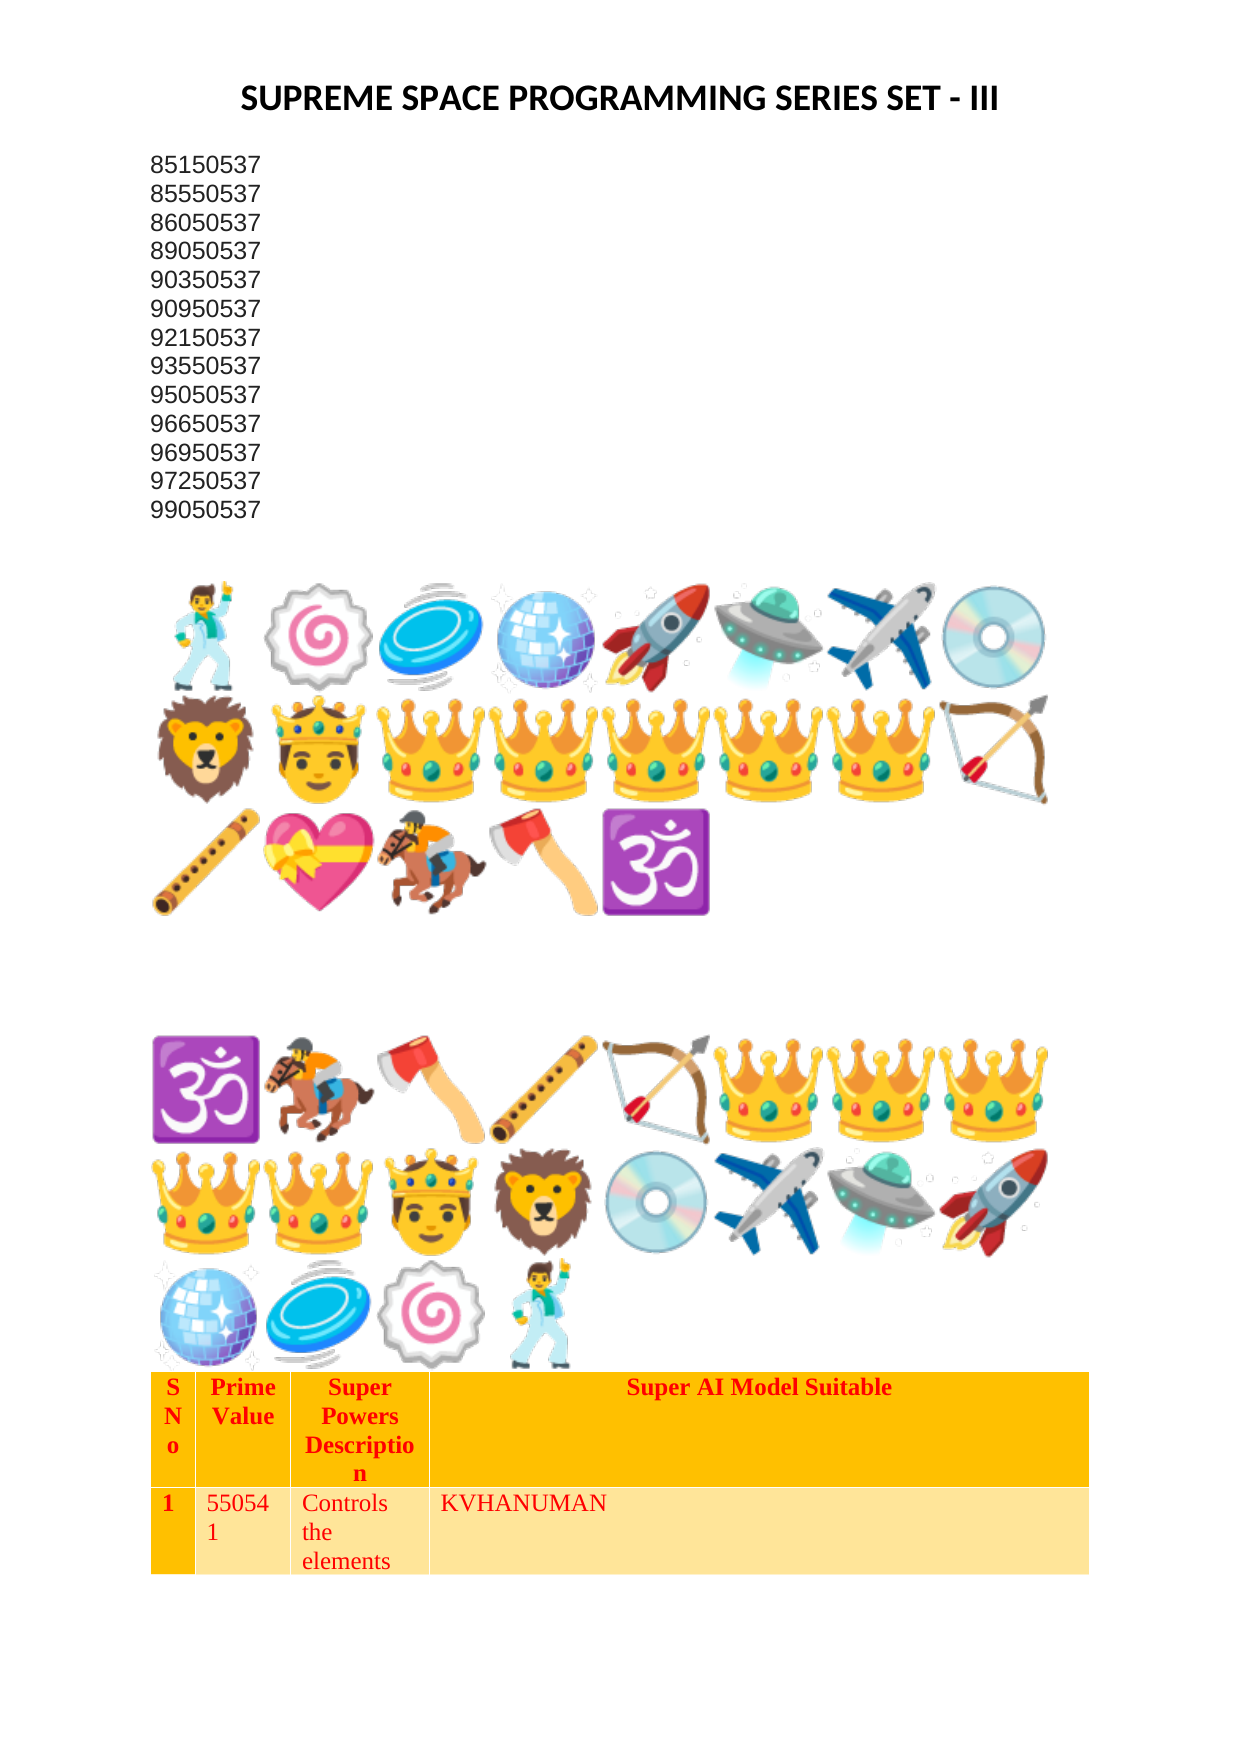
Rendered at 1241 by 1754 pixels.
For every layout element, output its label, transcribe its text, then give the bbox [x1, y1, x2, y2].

text 96650537 [150, 409, 1090, 437]
text 96950537 [150, 437, 1090, 466]
text 99050537 [150, 495, 1090, 524]
text 86050537 [150, 207, 1090, 236]
text 85150537 [150, 150, 1090, 179]
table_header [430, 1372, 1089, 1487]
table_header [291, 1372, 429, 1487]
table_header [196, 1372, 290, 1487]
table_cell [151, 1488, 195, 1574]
text 92150537 [150, 322, 1090, 351]
text 95050537 [150, 380, 1090, 409]
text 90950537 [150, 294, 1090, 322]
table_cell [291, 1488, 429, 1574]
text 97250537 [150, 466, 1090, 495]
picture [150, 581, 1050, 919]
text 90350537 [150, 265, 1090, 294]
text 89050537 [150, 236, 1090, 265]
text 85550537 [150, 179, 1090, 207]
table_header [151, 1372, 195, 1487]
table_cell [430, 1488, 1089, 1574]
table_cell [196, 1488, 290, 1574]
picture [150, 1033, 1050, 1371]
text 93550537 [150, 351, 1090, 380]
